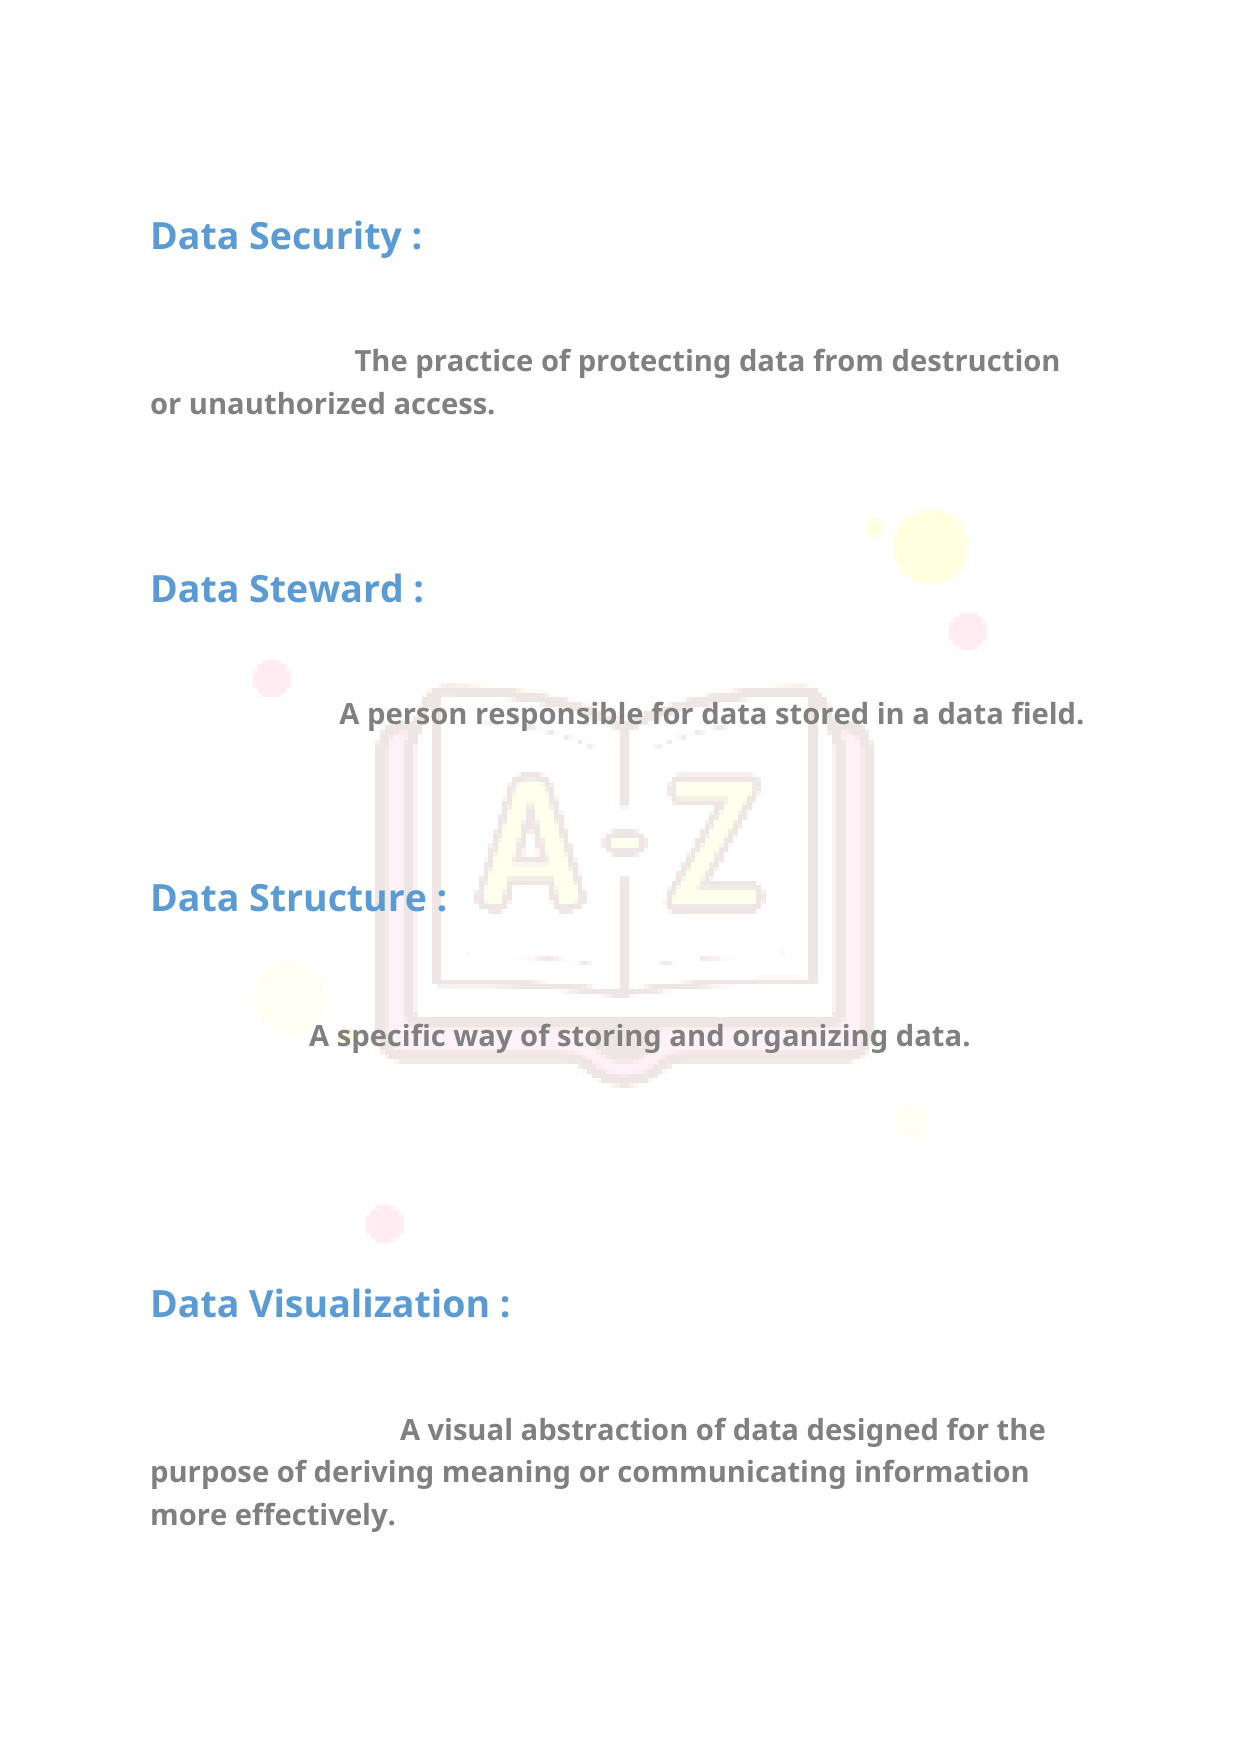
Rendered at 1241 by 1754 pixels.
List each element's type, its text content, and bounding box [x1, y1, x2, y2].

text The practice of protecting data from destruction or unauthorized access. [150, 341, 1090, 423]
text A visual abstraction of data designed for the purpose of deriving meaning or communicating information more effectively. [150, 1409, 1090, 1534]
text Data Steward : [150, 562, 1090, 613]
text A person responsible for data stored in a data field. [150, 693, 1090, 733]
text Data Structure : [150, 872, 1090, 923]
text Data Visualization : [150, 1278, 1090, 1329]
text Data Security : [150, 209, 1090, 261]
text A specific way of storing and organizing data. [150, 1015, 1090, 1055]
